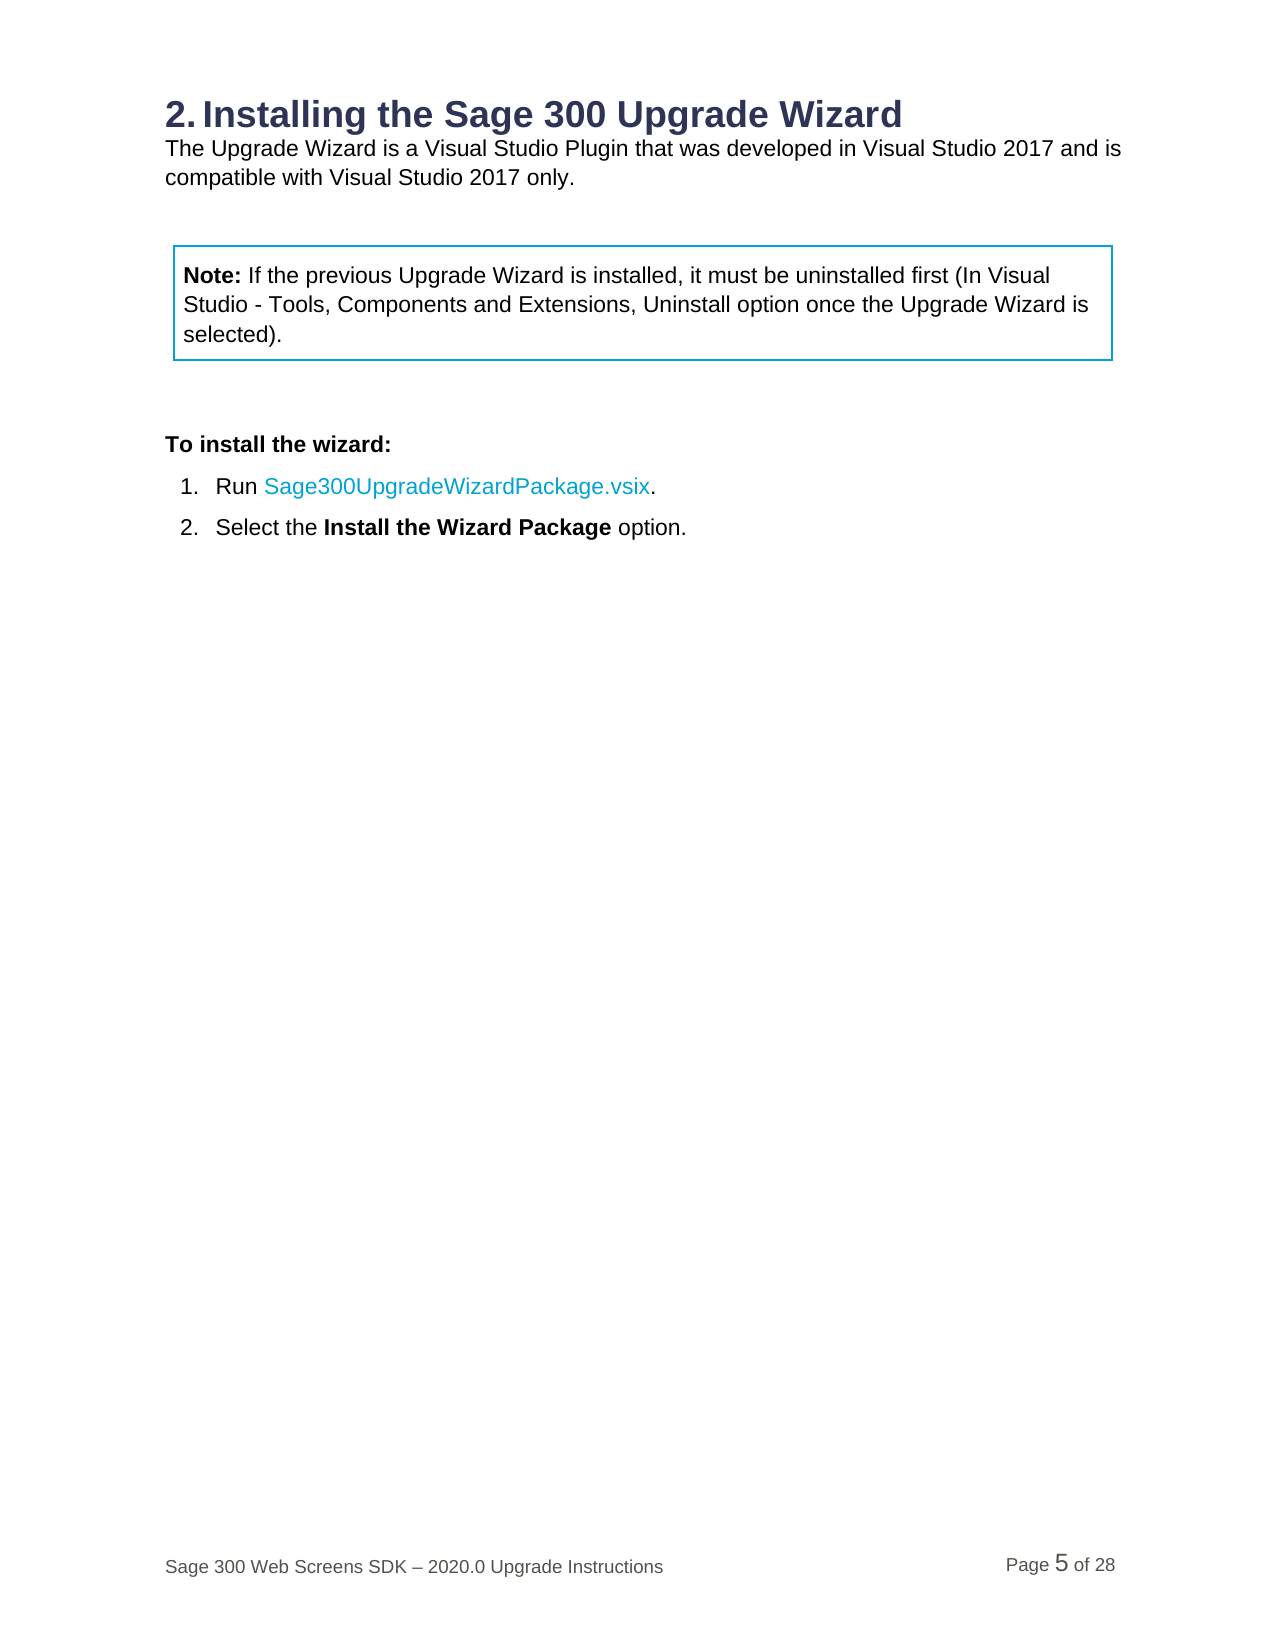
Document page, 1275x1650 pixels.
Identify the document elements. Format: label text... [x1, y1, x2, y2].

text The Upgrade Wizard is a Visual Studio Plugin that was developed in Visual Studio 2017 and is compatible with Visual Studio 2017 only. [165, 121, 1125, 191]
list Run Sage300UpgradeWizardPackage.vsix. [180, 470, 1125, 499]
text Note: If the previous Upgrade Wizard is installed, it must be uninstalled first (In Visual Studio - Tools, Components and Extensions, Uninstall option once the Upgrade Wizard is selected). [175, 247, 1111, 359]
text To install the wizard: [165, 428, 1125, 457]
list Select the Install the Wizard Package option. [180, 511, 1125, 541]
subtitle Installing the Sage 300 Upgrade Wizard [165, 91, 1115, 135]
